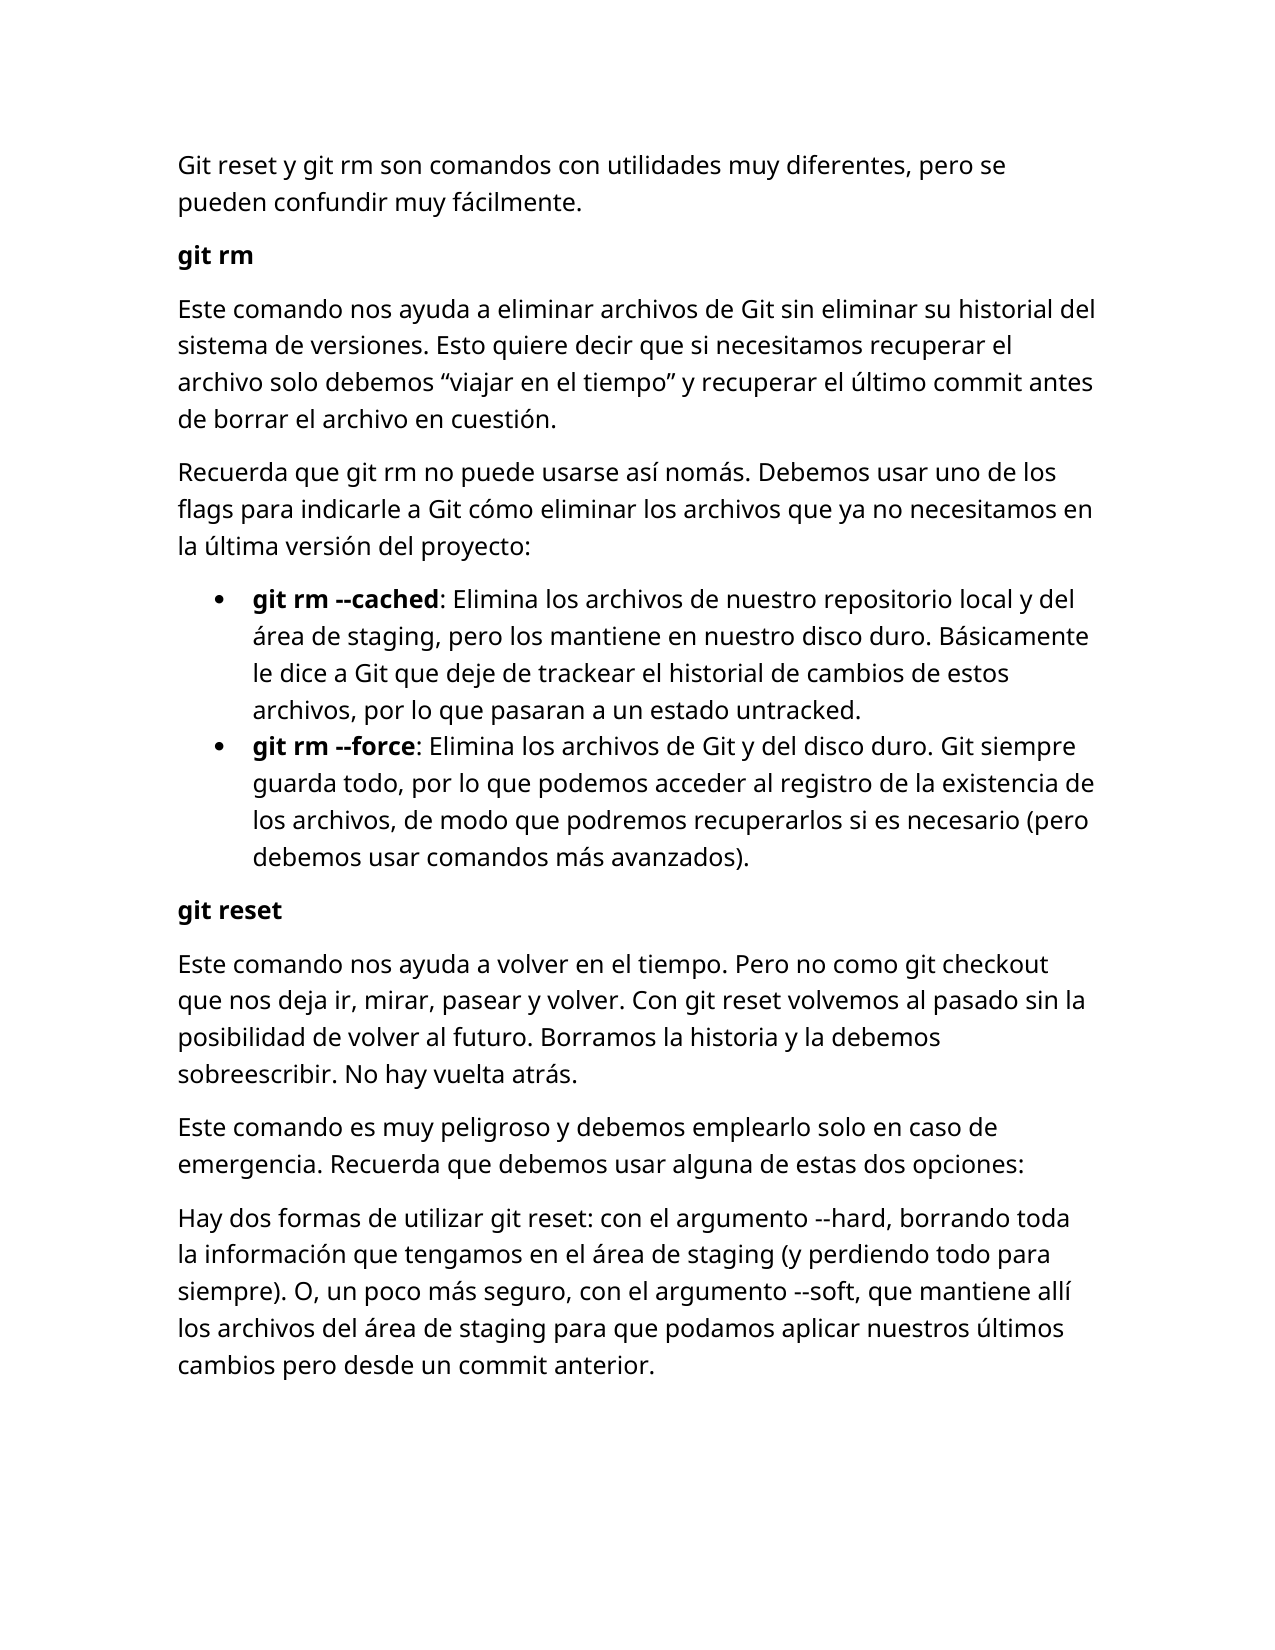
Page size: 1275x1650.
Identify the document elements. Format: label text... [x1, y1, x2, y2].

list git rm --force: Elimina los archivos de Git y del disco duro. Git siempre guarda todo, por lo que podemos acceder al registro de la existencia de los archivos, de modo que podremos recuperarlos si es necesario (pero debemos usar comandos más avanzados). [215, 729, 1098, 873]
text Este comando es muy peligroso y debemos emplearlo solo en caso de emergencia. Recuerda que debemos usar alguna de estas dos opciones: [177, 1110, 1098, 1181]
text Hay dos formas de utilizar git reset: con el argumento --hard, borrando toda la información que tengamos en el área de staging (y perdiendo todo para siempre). O, un poco más seguro, con el argumento --soft, que mantiene allí los archivos del área de staging para que podamos aplicar nuestros últimos cambios pero desde un commit anterior. [177, 1200, 1098, 1381]
text git rm [177, 238, 1098, 272]
text Git reset y git rm son comandos con utilidades muy diferentes, pero se pueden confundir muy fácilmente. [177, 148, 1098, 218]
text Recuerda que git rm no puede usarse así nomás. Debemos usar uno de los flags para indicarle a Git cómo eliminar los archivos que ya no necesitamos en la última versión del proyecto: [177, 455, 1098, 563]
list git rm --cached: Elimina los archivos de nuestro repositorio local y del área de staging, pero los mantiene en nuestro disco duro. Básicamente le dice a Git que deje de trackear el historial de cambios de estos archivos, por lo que pasaran a un estado untracked. [215, 582, 1098, 726]
text Este comando nos ayuda a volver en el tiempo. Pero no como git checkout que nos deja ir, mirar, pasear y volver. Con git reset volvemos al pasado sin la posibilidad de volver al futuro. Borramos la historia y la debemos sobreescribir. No hay vuelta atrás. [177, 946, 1098, 1091]
text Este comando nos ayuda a eliminar archivos de Git sin eliminar su historial del sistema de versiones. Esto quiere decir que si necesitamos recuperar el archivo solo debemos “viajar en el tiempo” y recuperar el último commit antes de borrar el archivo en cuestión. [177, 291, 1098, 436]
text git reset [177, 893, 1098, 927]
